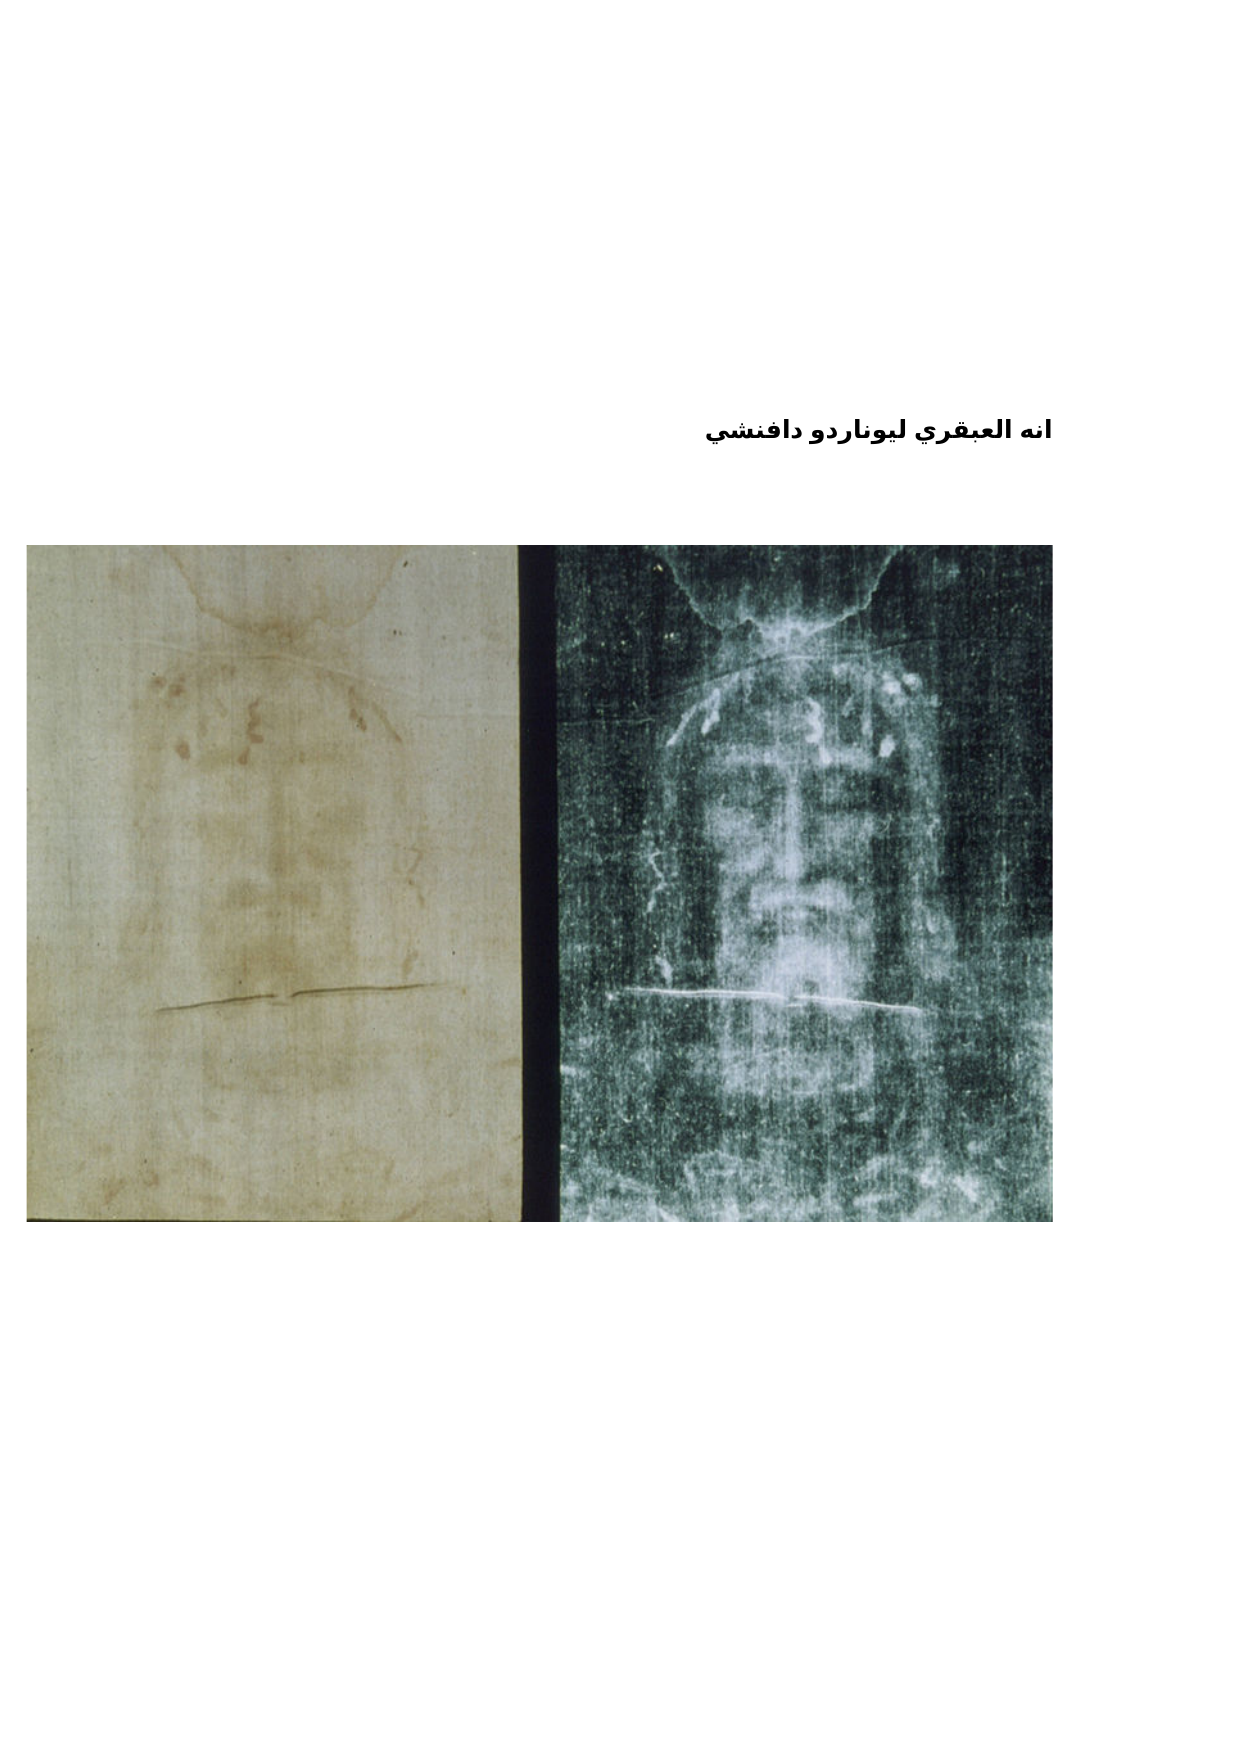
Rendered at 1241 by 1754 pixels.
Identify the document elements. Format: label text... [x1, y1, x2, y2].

text انه العبقري ليوناردو دافنشي [187, 415, 1053, 545]
picture [26, 545, 1053, 1222]
